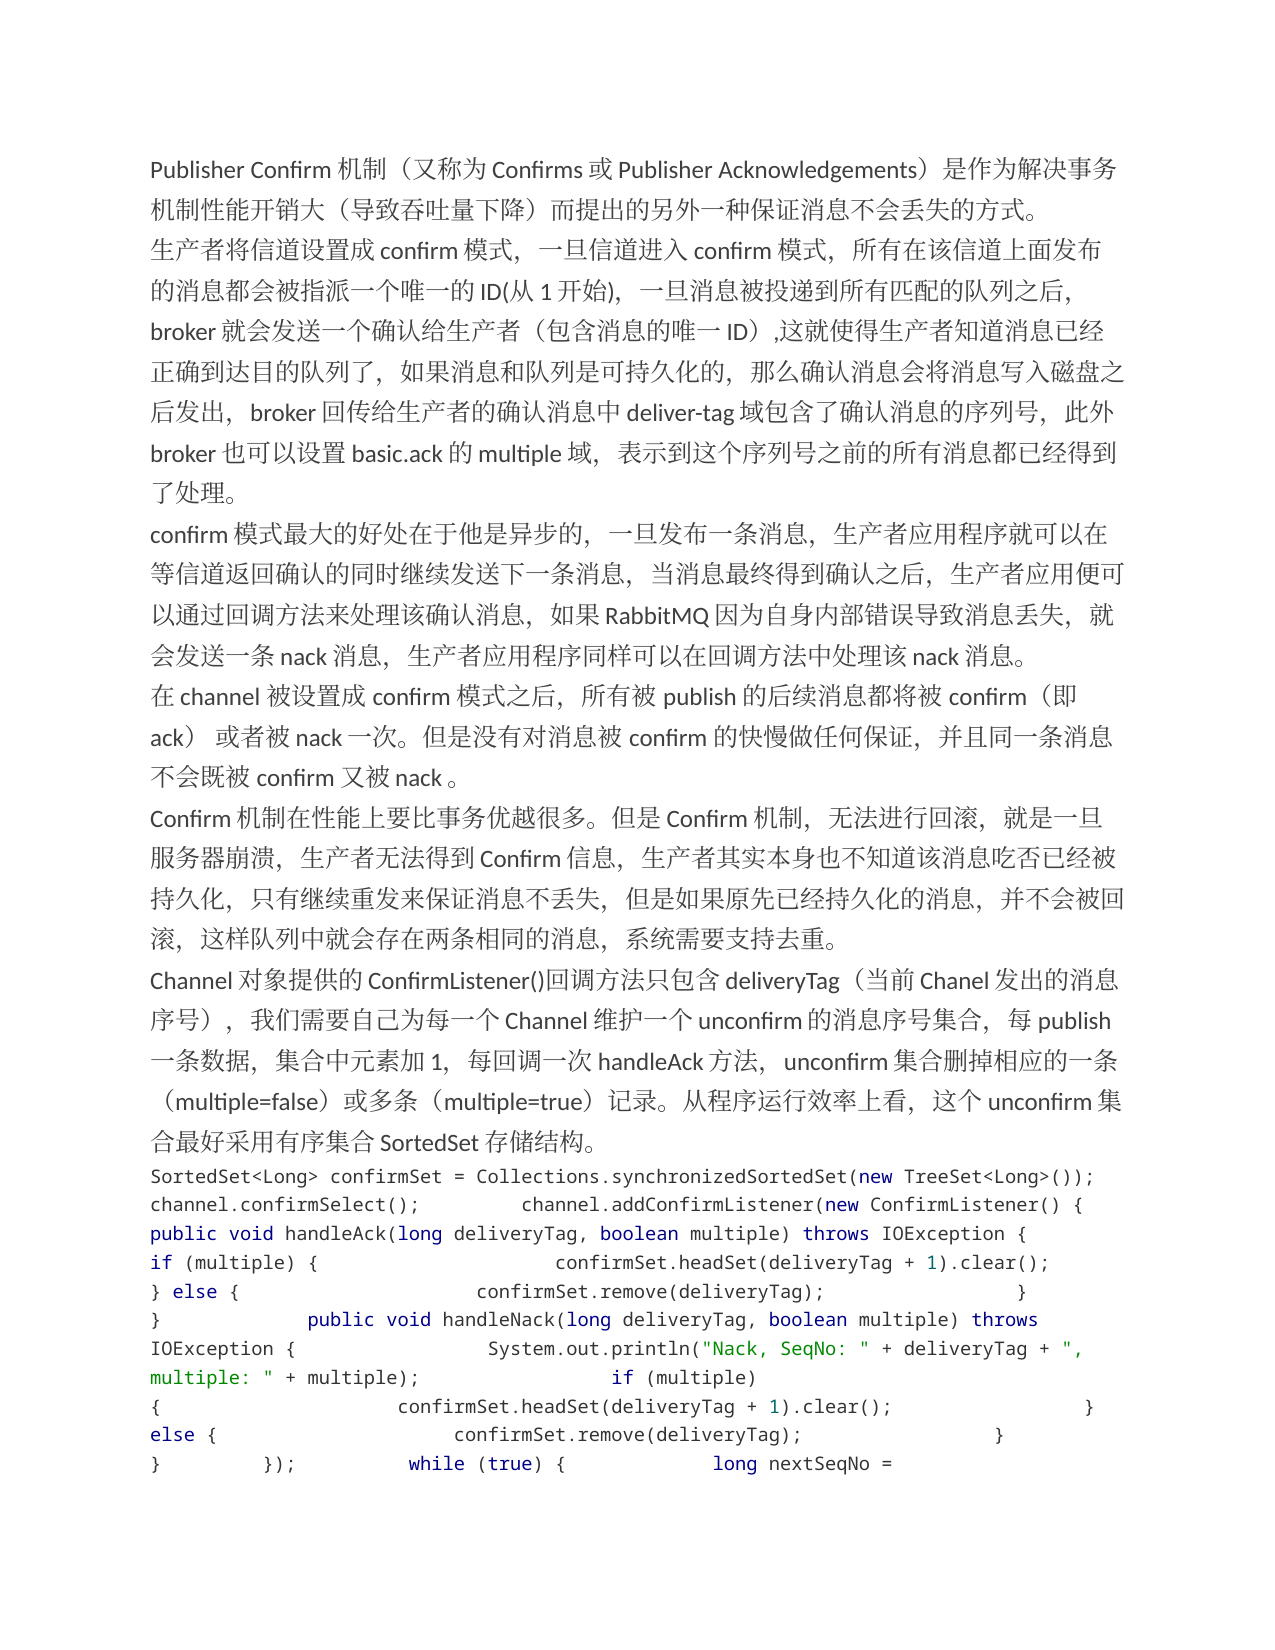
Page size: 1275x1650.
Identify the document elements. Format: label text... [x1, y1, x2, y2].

text Channel对象提供的ConfirmListener()回调方法只包含deliveryTag（当前Chanel发出的消息序号），我们需要自己为每一个Channel维护一个unconfirm的消息序号集合，每publish一条数据，集合中元素加1，每回调一次handleAck方法，unconfirm集合删掉相应的一条（multiple=false）或多条（multiple=true）记录。从程序运行效率上看，这个unconfirm集合最好采用有序集合SortedSet存储结构。 [150, 960, 1125, 1158]
text confirm模式最大的好处在于他是异步的，一旦发布一条消息，生产者应用程序就可以在等信道返回确认的同时继续发送下一条消息，当消息最终得到确认之后，生产者应用便可以通过回调方法来处理该确认消息，如果RabbitMQ因为自身内部错误导致消息丢失，就会发送一条nack消息，生产者应用程序同样可以在回调方法中处理该nack消息。 [150, 591, 1125, 672]
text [150, 1163, 1125, 1476]
text 在channel 被设置成 confirm 模式之后，所有被 publish 的后续消息都将被 confirm（即 ack） 或者被nack一次。但是没有对消息被 confirm 的快慢做任何保证，并且同一条消息不会既被 confirm又被nack 。 [150, 677, 1125, 794]
text Confirm机制在性能上要比事务优越很多。但是Confirm机制，无法进行回滚，就是一旦服务器崩溃，生产者无法得到Confirm信息，生产者其实本身也不知道该消息吃否已经被持久化，只有继续重发来保证消息不丢失，但是如果原先已经持久化的消息，并不会被回滚，这样队列中就会存在两条相同的消息，系统需要支持去重。 [150, 915, 1125, 956]
text Publisher Confirm机制（又称为Confirms或Publisher Acknowledgements）是作为解决事务机制性能开销大（导致吞吐量下降）而提出的另外一种保证消息不会丢失的方式。 [150, 150, 1125, 226]
text Confirm机制在性能上要比事务优越很多。但是Confirm机制，无法进行回滚，就是一旦服务器崩溃，生产者无法得到Confirm信息，生产者其实本身也不知道该消息吃否已经被持久化，只有继续重发来保证消息不丢失，但是如果原先已经持久化的消息，并不会被回滚，这样队列中就会存在两条相同的消息，系统需要支持去重。 [150, 798, 1125, 879]
text 生产者将信道设置成confirm模式，一旦信道进入confirm模式，所有在该信道上面发布的消息都会被指派一个唯一的ID(从1开始)，一旦消息被投递到所有匹配的队列之后，broker就会发送一个确认给生产者（包含消息的唯一ID）,这就使得生产者知道消息已经正确到达目的队列了，如果消息和队列是可持久化的，那么确认消息会将消息写入磁盘之后发出，broker回传给生产者的确认消息中deliver-tag域包含了确认消息的序列号，此外broker也可以设置basic.ack的multiple域，表示到这个序列号之前的所有消息都已经得到了处理。 [150, 388, 1125, 510]
text 生产者将信道设置成confirm模式，一旦信道进入confirm模式，所有在该信道上面发布的消息都会被指派一个唯一的ID(从1开始)，一旦消息被投递到所有匹配的队列之后，broker就会发送一个确认给生产者（包含消息的唯一ID）,这就使得生产者知道消息已经正确到达目的队列了，如果消息和队列是可持久化的，那么确认消息会将消息写入磁盘之后发出，broker回传给生产者的确认消息中deliver-tag域包含了确认消息的序列号，此外broker也可以设置basic.ack的multiple域，表示到这个序列号之前的所有消息都已经得到了处理。 [150, 231, 1125, 353]
text confirm模式最大的好处在于他是异步的，一旦发布一条消息，生产者应用程序就可以在等信道返回确认的同时继续发送下一条消息，当消息最终得到确认之后，生产者应用便可以通过回调方法来处理该确认消息，如果RabbitMQ因为自身内部错误导致消息丢失，就会发送一条nack消息，生产者应用程序同样可以在回调方法中处理该nack消息。 [150, 515, 1125, 555]
